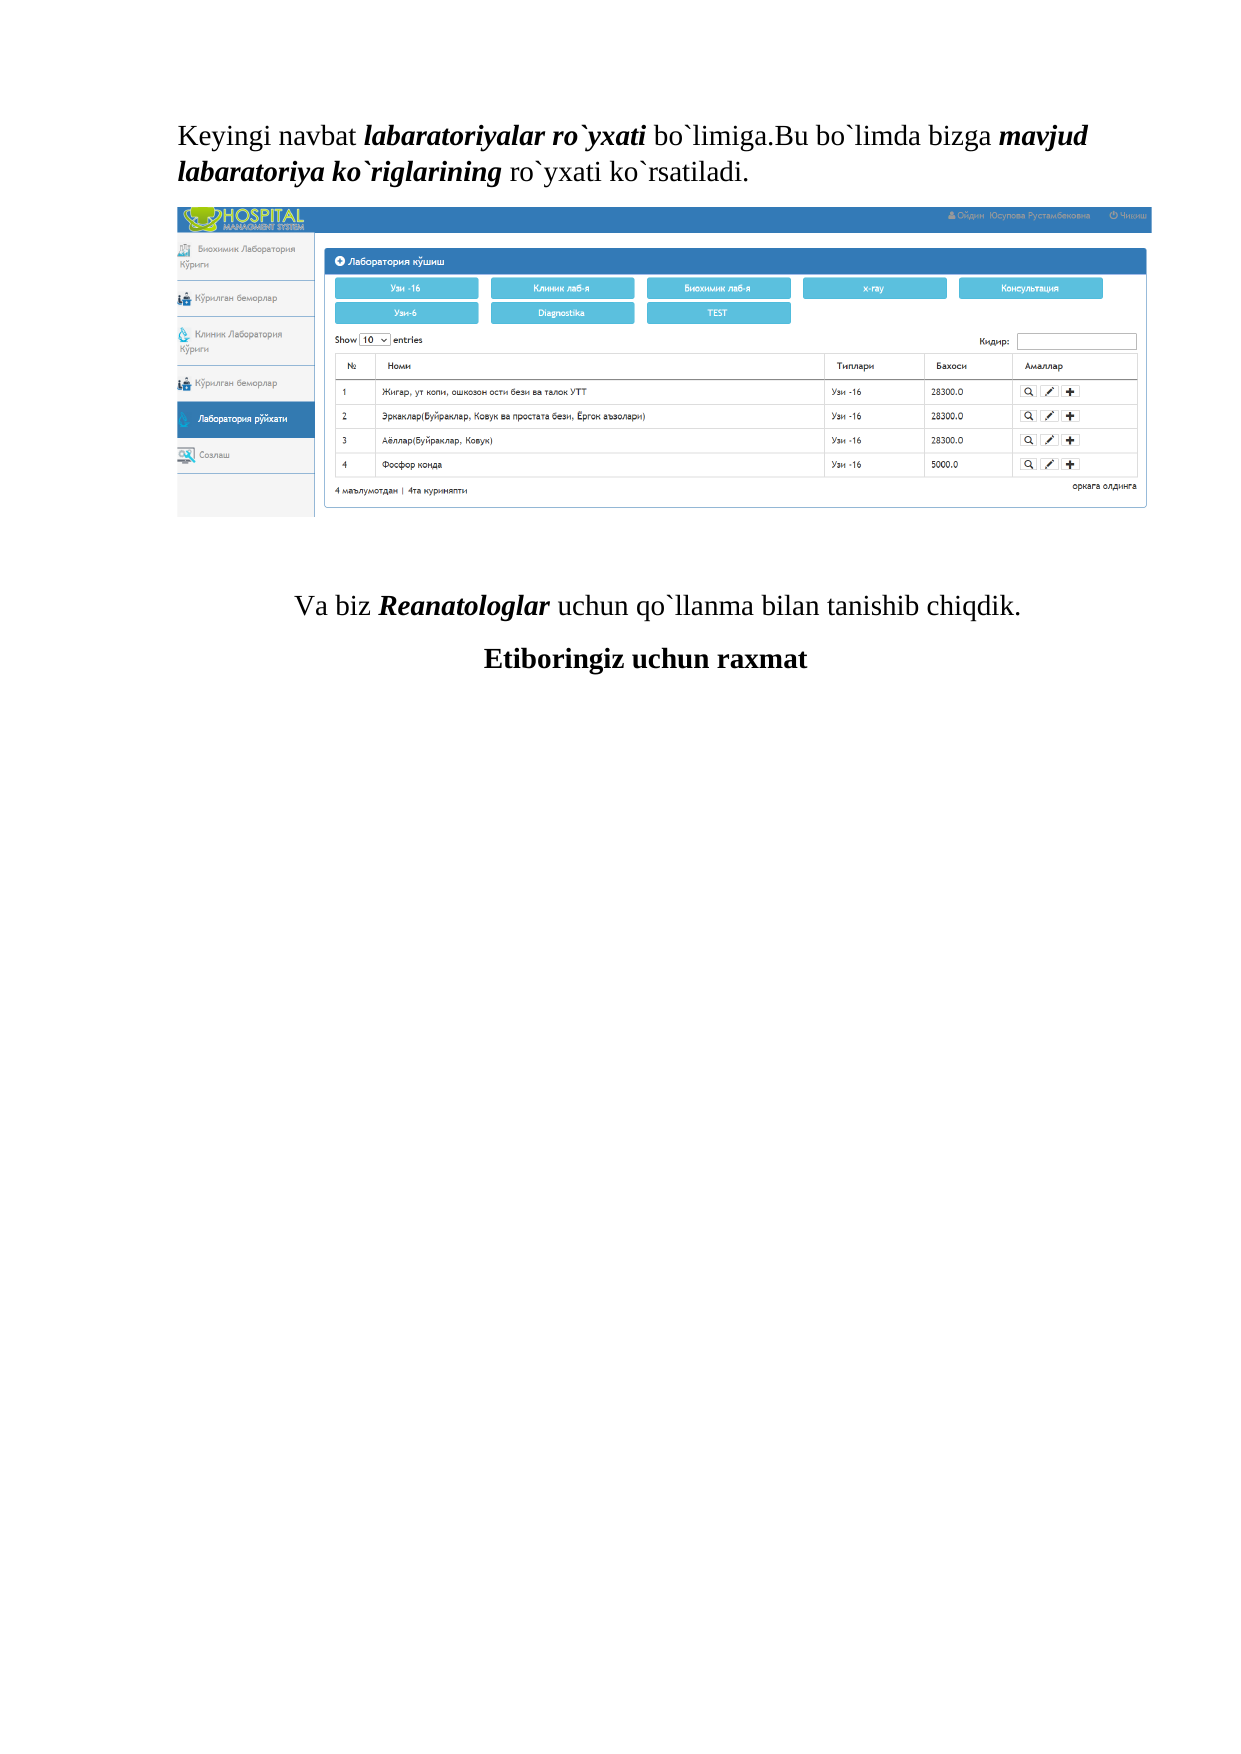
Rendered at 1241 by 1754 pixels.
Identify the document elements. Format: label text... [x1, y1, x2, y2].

picture [177, 207, 1152, 517]
text Va biz Reanatologlar uchun qo`llanma bilan tanishib chiqdik. [177, 588, 1152, 622]
text Etiboringiz uchun raxmat [177, 641, 1152, 674]
text Keyingi navbat labaratoriyalar ro`yxati bo`limiga.Bu bo`limda bizga mavjud labaratoriya ko`riglarining ro`yxati ko`rsatiladi. [177, 118, 1152, 188]
